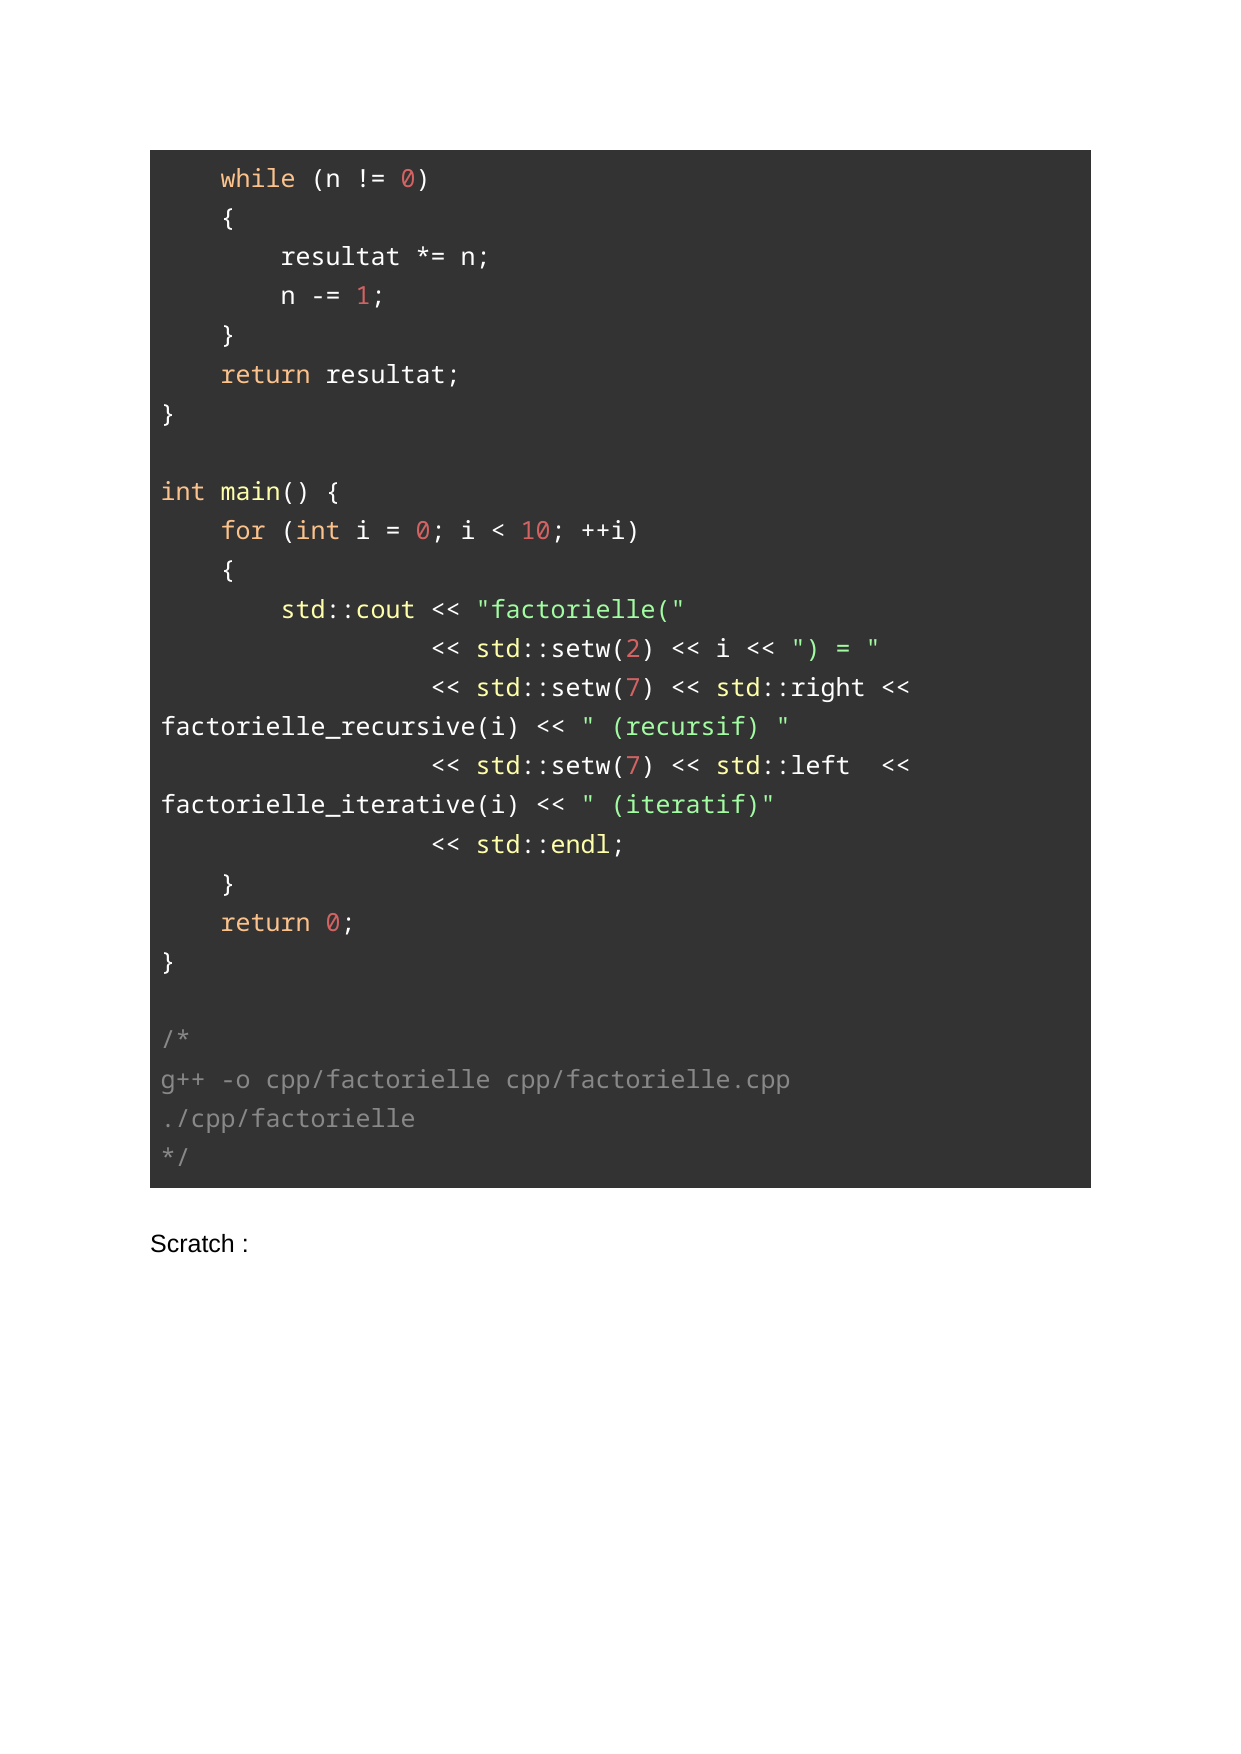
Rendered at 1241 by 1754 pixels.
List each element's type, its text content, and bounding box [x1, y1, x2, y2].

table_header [150, 150, 1091, 1188]
text Scratch : [150, 1229, 1090, 1258]
